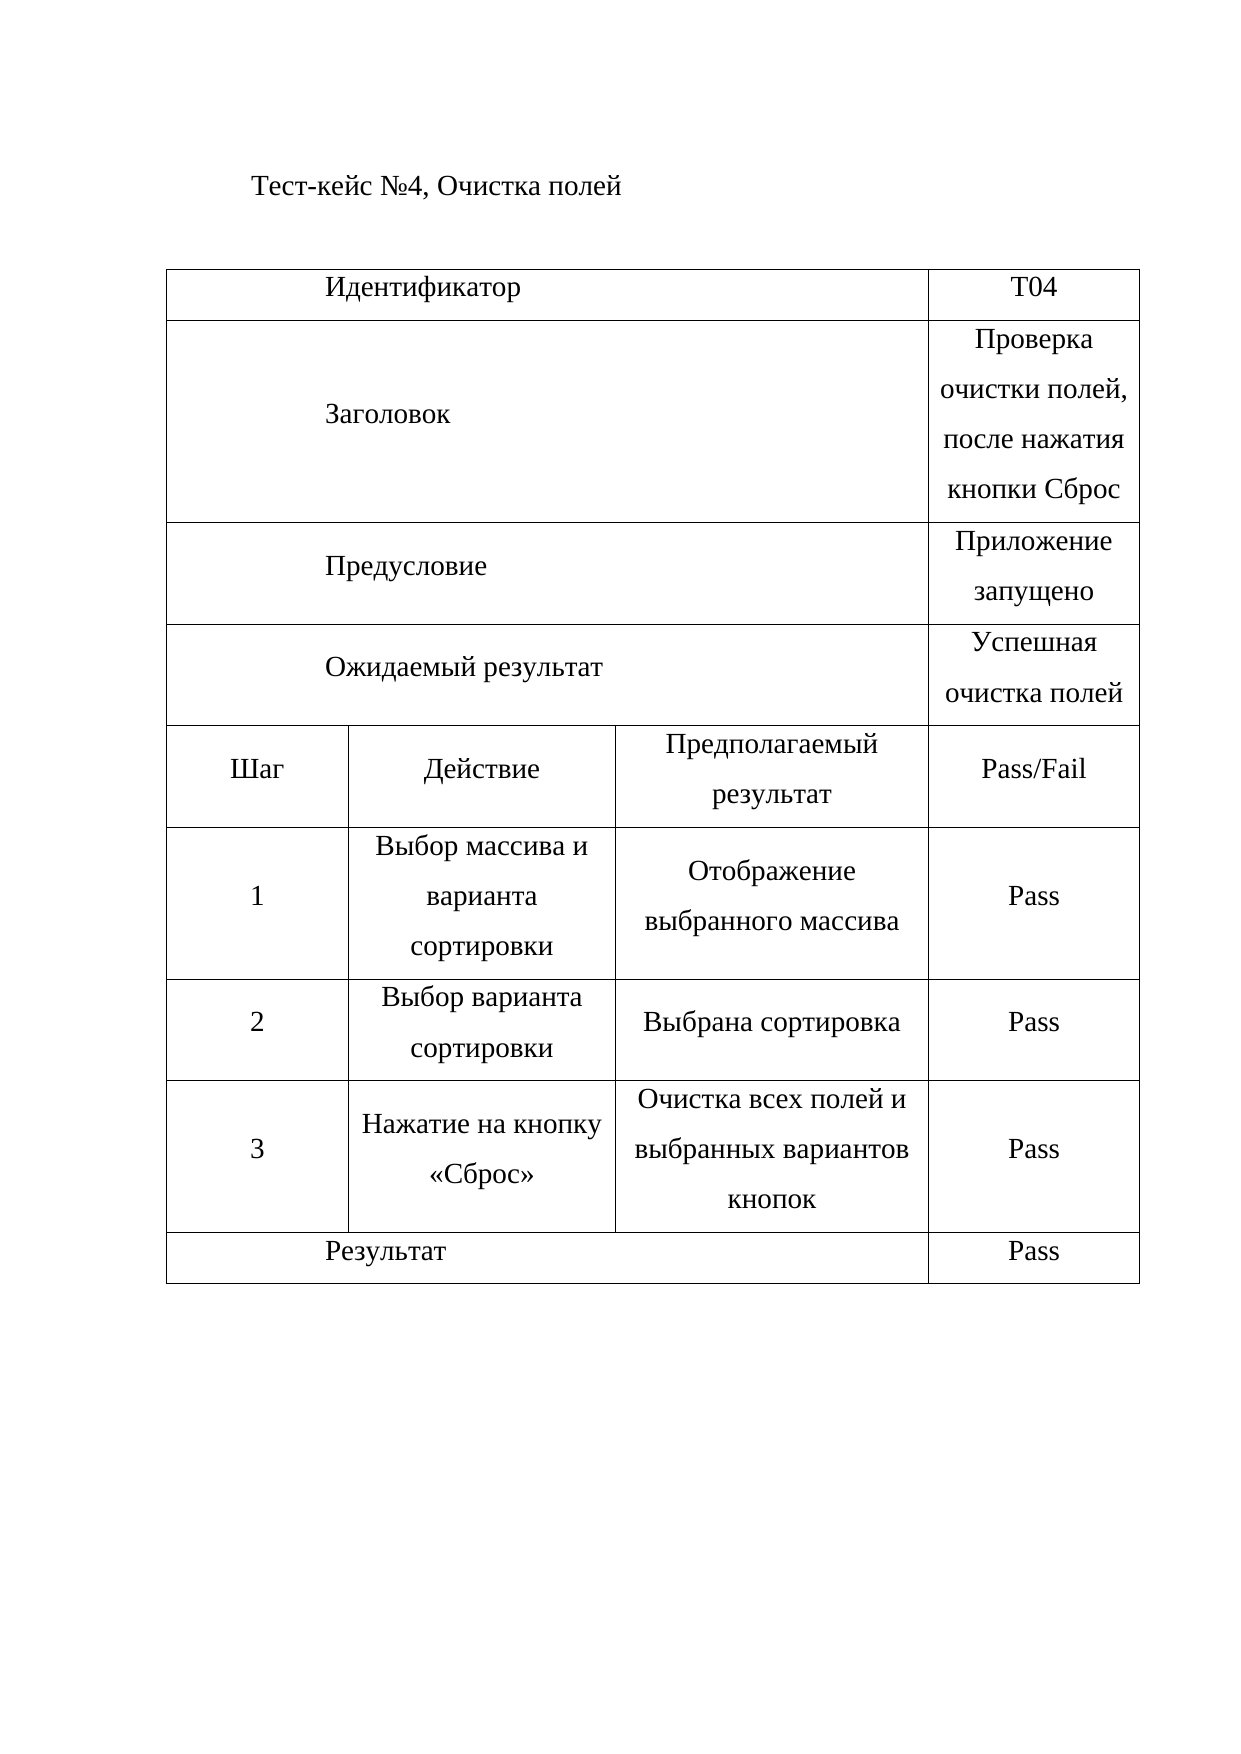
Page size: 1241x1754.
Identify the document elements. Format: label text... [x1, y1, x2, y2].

table_cell 1 [167, 828, 348, 978]
table_cell Предполагаемый результат [616, 726, 928, 827]
table_cell Pass [929, 828, 1139, 978]
table_cell Очистка всех полей и выбранных вариантов кнопок [616, 1081, 928, 1232]
table_cell Pass [929, 980, 1139, 1080]
table_cell Отображение выбранного массива [616, 828, 928, 978]
table_cell Успешная очистка полей [929, 625, 1139, 725]
table_cell Проверка очистки полей, после нажатия кнопки Сброс [929, 321, 1139, 522]
table_cell Приложение запущено [929, 523, 1139, 623]
table_header T04 [929, 270, 1139, 320]
table_cell Выбор варианта сортировки [349, 980, 615, 1080]
table_cell Pass [929, 1233, 1139, 1283]
table_cell Шаг [167, 726, 348, 827]
table_cell Ожидаемый результат [167, 625, 928, 725]
table_cell Результат [167, 1233, 928, 1283]
table_cell Действие [349, 726, 615, 827]
subtitle Тест-кейс №4, Очистка полей [177, 168, 1152, 202]
table_cell 3 [167, 1081, 348, 1232]
table_cell Заголовок [167, 321, 928, 522]
table_cell Выбрана сортировка [616, 980, 928, 1080]
table_cell Выбор массива и варианта сортировки [349, 828, 615, 978]
table_header Идентификатор [167, 270, 928, 320]
table_cell Pass/Fail [929, 726, 1139, 827]
table_cell Pass [929, 1081, 1139, 1232]
table_cell 2 [167, 980, 348, 1080]
table_cell Предусловие [167, 523, 928, 623]
table_cell Нажатие на кнопку «Сброс» [349, 1081, 615, 1232]
